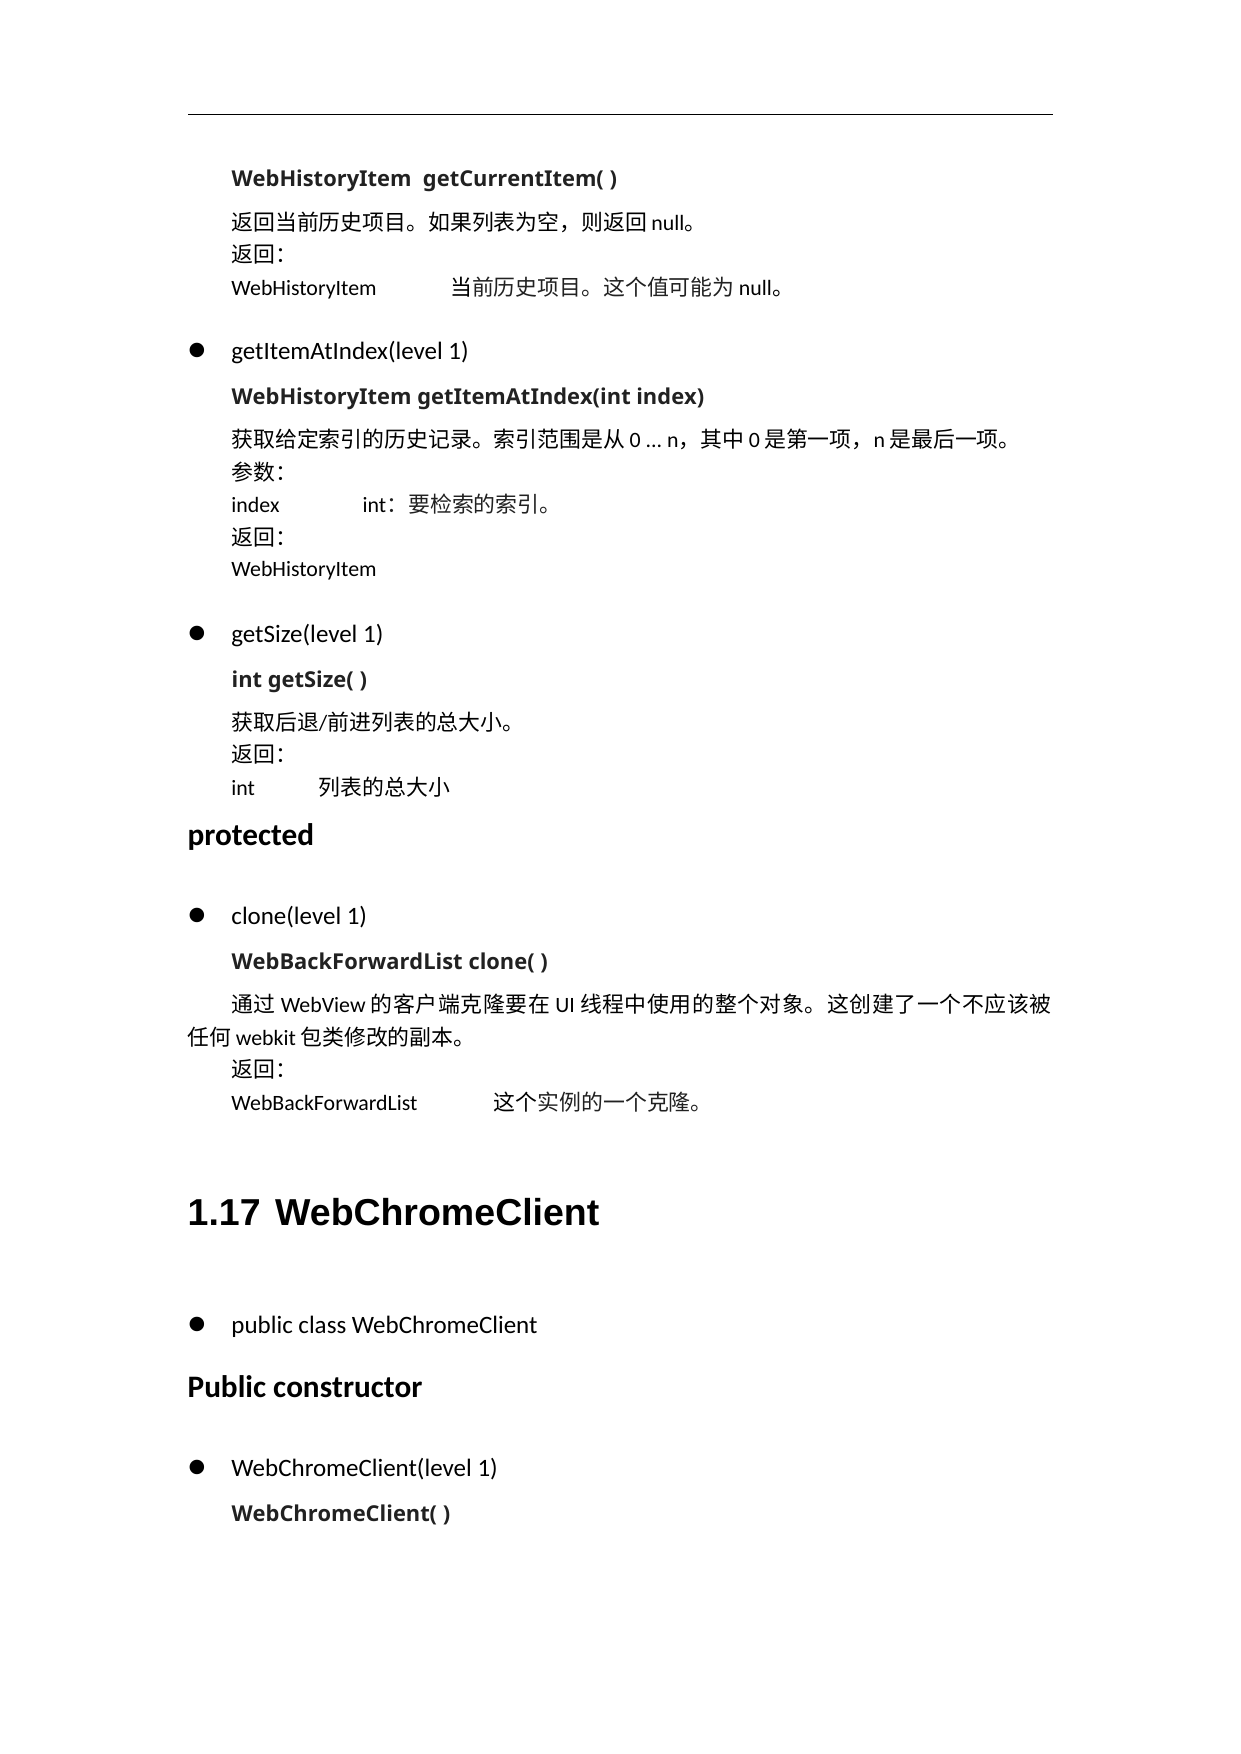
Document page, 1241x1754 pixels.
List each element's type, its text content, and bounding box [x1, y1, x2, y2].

subtitle 1.17 WebChromeClient [187, 1179, 1053, 1244]
text WebChromeClient(level 1) [187, 1451, 1053, 1483]
text int 列表的总大小 [187, 769, 1053, 802]
text 返回： [187, 237, 1053, 269]
text WebHistoryItem getCurrentItem( ) [187, 162, 1053, 194]
text 返回： [187, 737, 1053, 769]
text 获取给定索引的历史记录。索引范围是从0 ... n，其中0是第一项，n是最后一项。 [187, 422, 1053, 454]
text WebHistoryItem getItemAtIndex(int index) [187, 379, 1053, 412]
text 获取后退/前进列表的总大小。 [187, 704, 1053, 737]
text clone(level 1) [187, 899, 1053, 932]
text 返回： [187, 1052, 1053, 1084]
text WebHistoryItem [187, 552, 1053, 584]
text getItemAtIndex(level 1) [187, 334, 1053, 367]
text WebBackForwardList clone( ) [187, 945, 1053, 977]
text int getSize( ) [187, 662, 1053, 695]
text index int：要检索的索引。 [187, 487, 1053, 519]
text 返回当前历史项目。如果列表为空，则返回null。 [187, 204, 1053, 237]
text WebBackForwardList 这个实例的一个克隆。 [187, 1084, 1053, 1117]
text Public constructor [187, 1353, 1053, 1418]
text 返回： [187, 519, 1053, 552]
text 通过WebView的客户端克隆要在UI线程中使用的整个对象。这创建了一个不应该被任何webkit包类修改的副本。 [187, 987, 1053, 1052]
text getSize(level 1) [187, 617, 1053, 649]
text WebChromeClient( ) [187, 1496, 1053, 1529]
text 参数： [187, 454, 1053, 487]
text WebHistoryItem 当前历史项目。这个值可能为null。 [187, 269, 1053, 302]
text protected [187, 802, 1053, 867]
text public class WebChromeClient [187, 1308, 1053, 1341]
